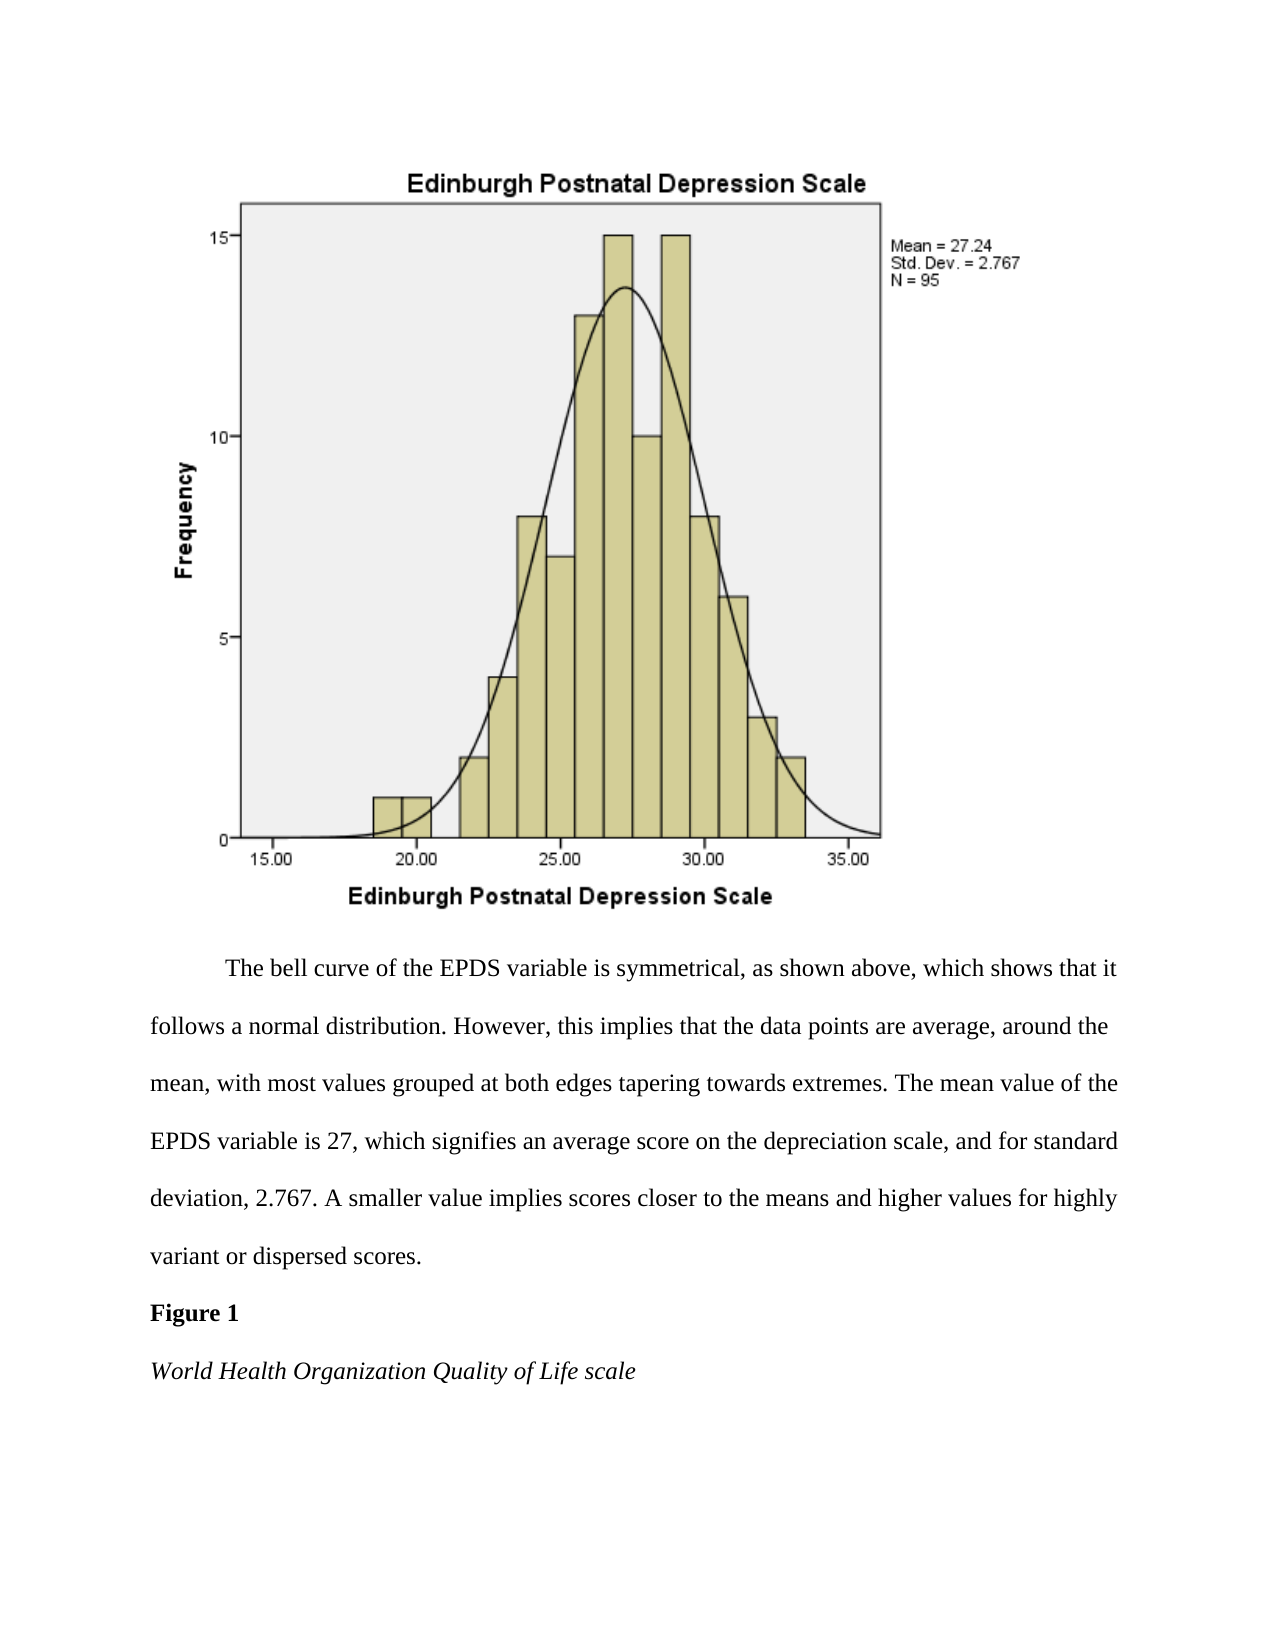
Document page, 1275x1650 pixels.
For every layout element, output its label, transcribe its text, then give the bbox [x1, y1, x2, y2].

text World Health Organization Quality of Life scale [150, 1356, 1125, 1384]
picture [150, 150, 1125, 931]
text The bell curve of the EPDS variable is symmetrical, as shown above, which shows that it follows a normal distribution. However, this implies that the data points are average, around the mean, with most values grouped at both edges tapering towards extremes. The mean value of the EPDS variable is 27, which signifies an average score on the depreciation scale, and for standard deviation, 2.767. A smaller value implies scores closer to the means and higher values for highly variant or dispersed scores. [150, 953, 1125, 1269]
